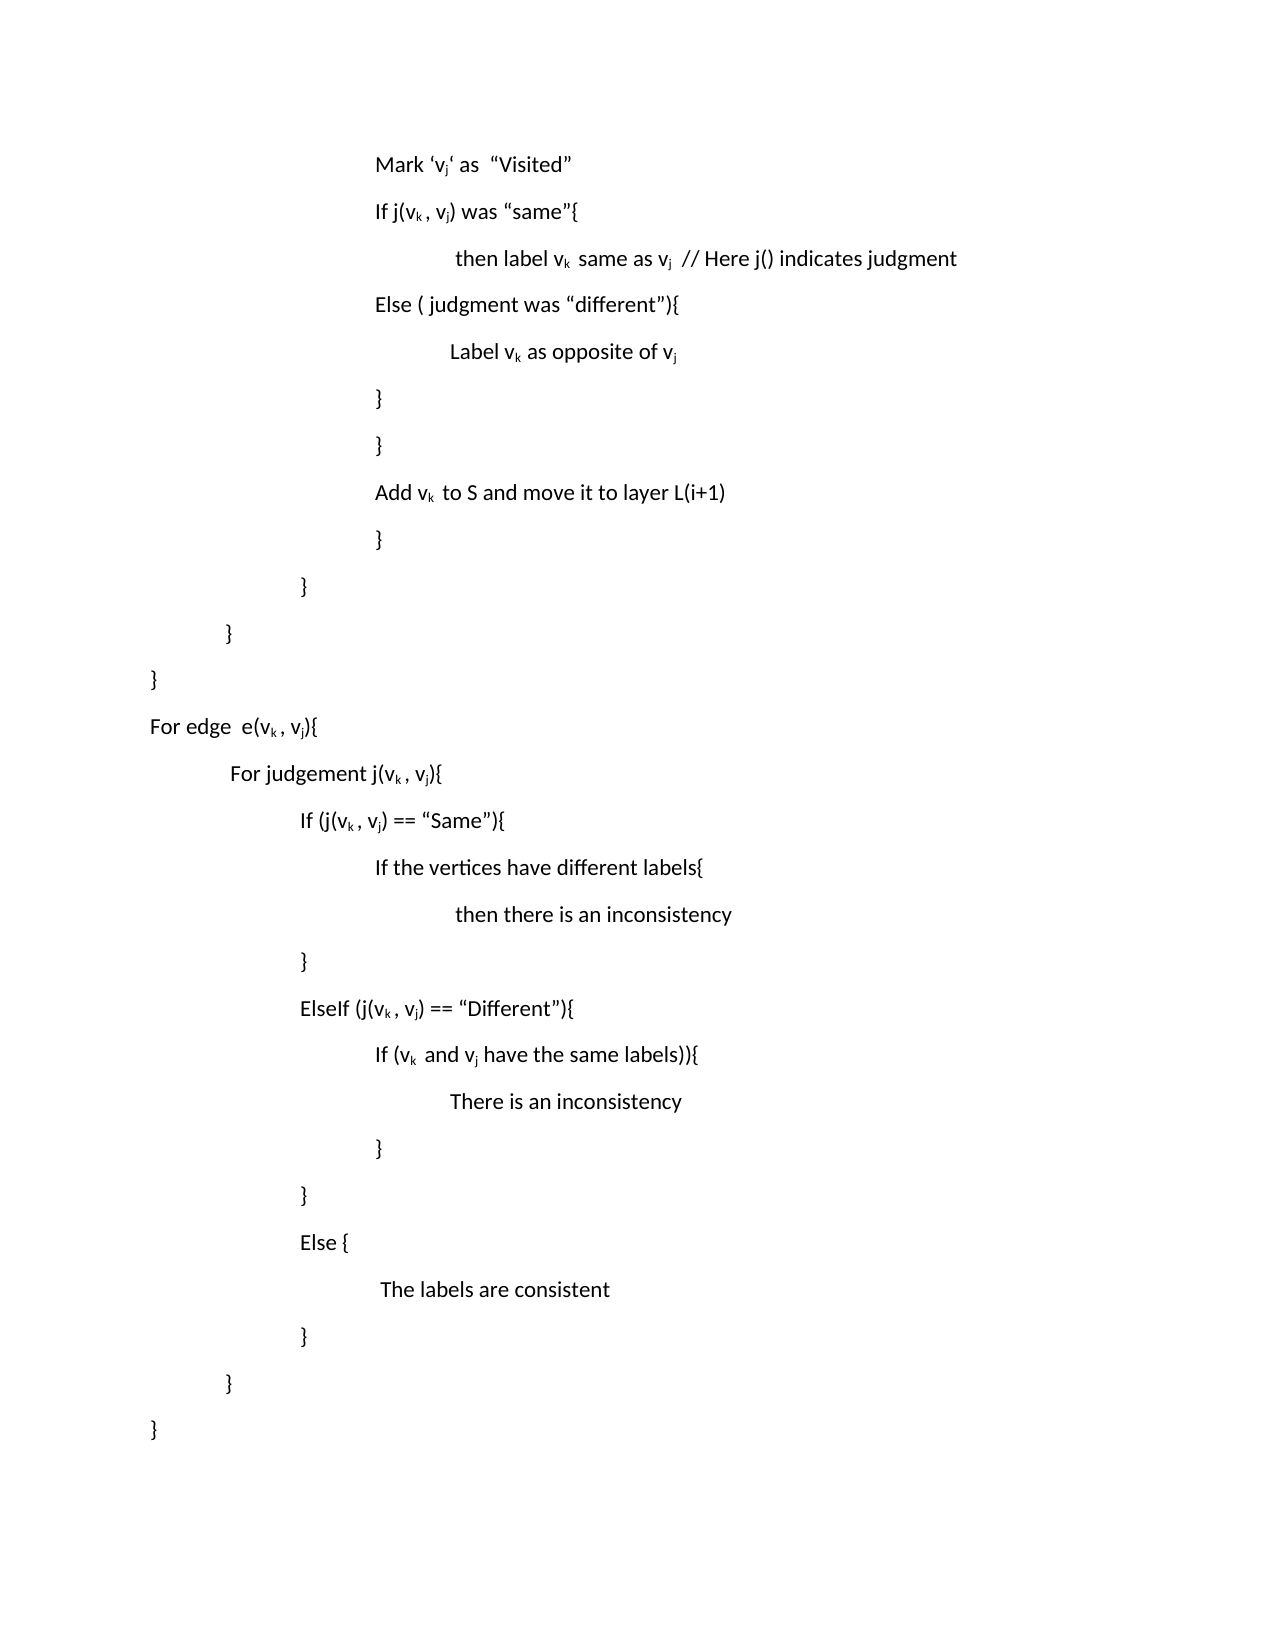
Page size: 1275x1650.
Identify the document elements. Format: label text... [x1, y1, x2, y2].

text For edge e(vk , vj){ [150, 712, 1125, 741]
text If the vertices have different labels{ [375, 853, 1125, 881]
text The labels are consistent [375, 1275, 1125, 1303]
text Mark ‘vj‘ as “Visited” [375, 150, 1125, 178]
text If j(vk , vj) was “same”{ [375, 197, 1125, 225]
text } [150, 1416, 1125, 1444]
text } [300, 947, 1125, 975]
text If (vk and vj have the same labels)){ [375, 1041, 1125, 1069]
text There is an inconsistency [450, 1087, 1125, 1116]
text Add vk to S and move it to layer L(i+1) [375, 478, 1125, 506]
text } [225, 1369, 1125, 1397]
text then there is an inconsistency [450, 900, 1125, 928]
text For judgement j(vk , vj){ [225, 759, 1125, 787]
text } [375, 384, 1125, 412]
text } [300, 1181, 1125, 1209]
text } [375, 431, 1125, 459]
text Label vk as opposite of vj [450, 337, 1125, 366]
text If (j(vk , vj) == “Same”){ [300, 806, 1125, 834]
text } [150, 666, 1125, 694]
text } [225, 619, 1125, 647]
text } [300, 1322, 1125, 1350]
text } [300, 572, 1125, 600]
text Else { [300, 1228, 1125, 1256]
text } [375, 1134, 1125, 1162]
text } [375, 525, 1125, 553]
text then label vk same as vj // Here j() indicates judgment [450, 244, 1125, 272]
text Else ( judgment was “different”){ [375, 291, 1125, 319]
text ElseIf (j(vk , vj) == “Different”){ [300, 994, 1125, 1022]
